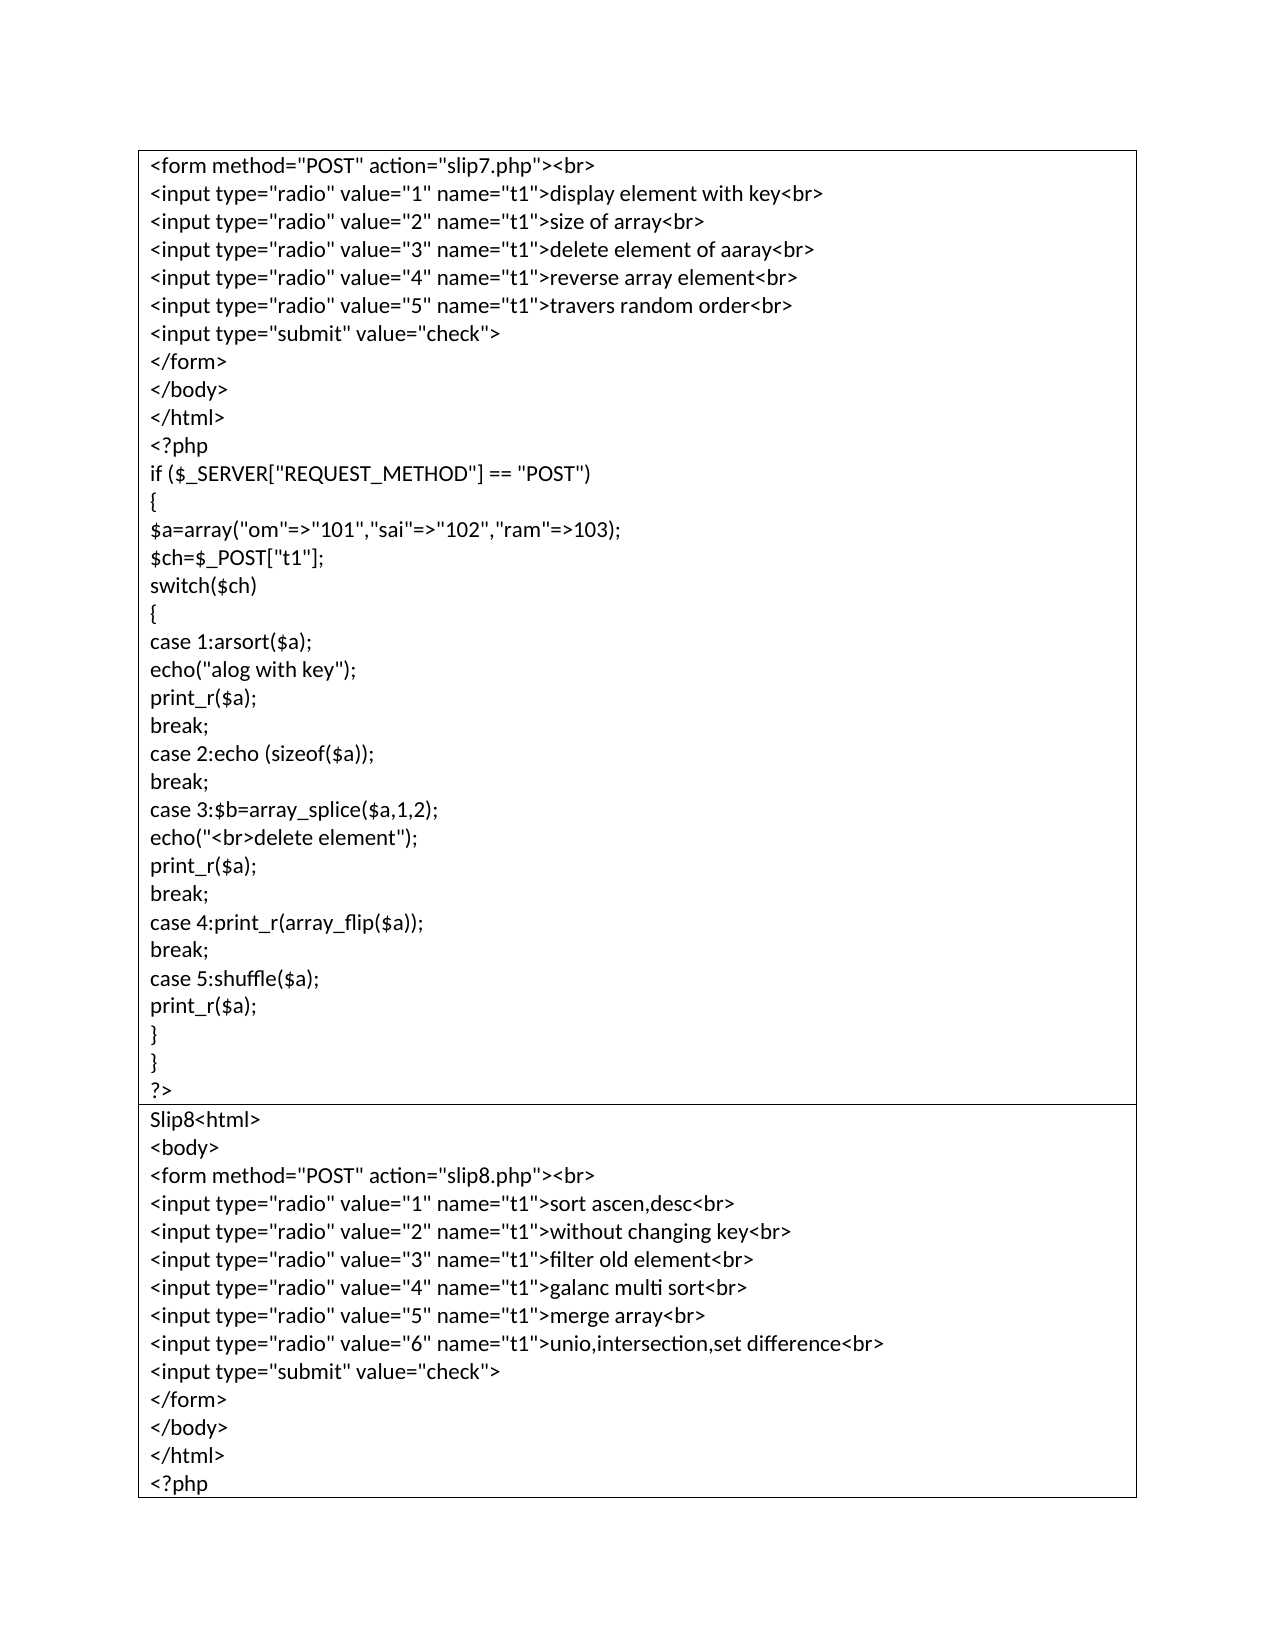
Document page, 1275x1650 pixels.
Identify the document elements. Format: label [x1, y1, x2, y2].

table_cell [139, 1105, 1136, 1497]
table_cell [139, 151, 1136, 1104]
